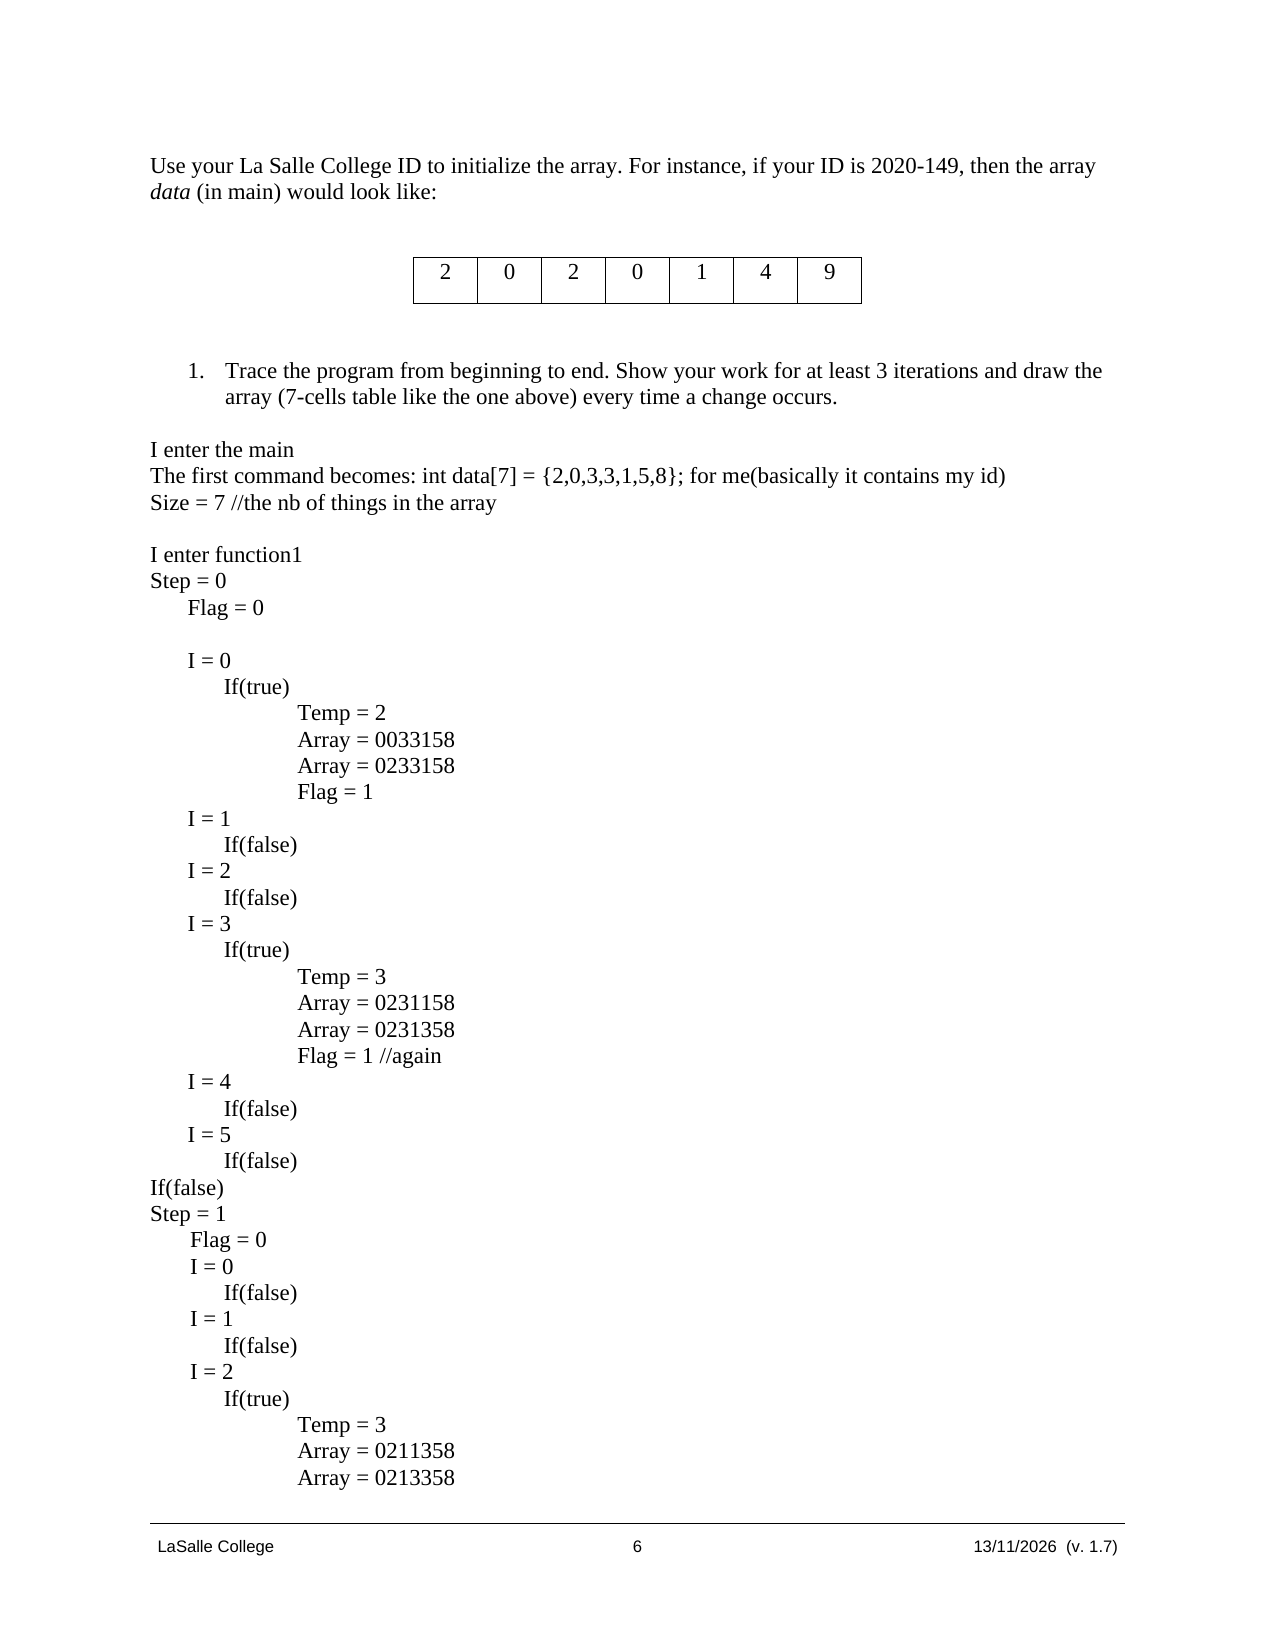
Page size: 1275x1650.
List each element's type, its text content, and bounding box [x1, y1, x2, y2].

text Array = 0233158 [150, 752, 1125, 778]
text Array = 0213358 [150, 1464, 1125, 1490]
text I = 0 [150, 1253, 1125, 1279]
text If(false) [150, 1095, 1125, 1121]
text Step = 0 [150, 568, 1125, 594]
table_header 4 [734, 258, 797, 303]
text Array = 0231358 [150, 1016, 1125, 1042]
text If(false) [150, 831, 1125, 857]
text Temp = 2 [150, 699, 1125, 726]
text If(false) [150, 1332, 1125, 1358]
text If(true) [150, 1384, 1125, 1411]
text If(false) [150, 884, 1125, 910]
text I = 5 [150, 1121, 1125, 1147]
text Temp = 3 [150, 963, 1125, 989]
text I = 1 [150, 1306, 1125, 1332]
text Size = 7 //the nb of things in the array [150, 488, 1125, 515]
text Flag = 0 [150, 1226, 1125, 1253]
text Use your La Salle College ID to initialize the array. For instance, if your ID is 2020-149, then the array data (in main) would look like: [150, 152, 1125, 204]
text Flag = 0 [150, 594, 1125, 620]
text Flag = 1 [150, 778, 1125, 805]
text Array = 0231158 [150, 989, 1125, 1016]
text I enter function1 [150, 541, 1125, 568]
table_header 0 [478, 258, 541, 303]
text Flag = 1 //again [150, 1042, 1125, 1068]
text I = 1 [150, 805, 1125, 831]
text If(false) [150, 1279, 1125, 1306]
text I = 4 [150, 1068, 1125, 1095]
text The first command becomes: int data[7] = {2,0,3,3,1,5,8}; for me(basically it contains my id) [150, 462, 1125, 488]
text If(false) [150, 1174, 1125, 1200]
list Trace the program from beginning to end. Show your work for at least 3 iterations and draw the array (7-cells table like the one above) every time a change occurs. [187, 357, 1125, 409]
text Array = 0211358 [150, 1437, 1125, 1464]
text I = 0 [150, 647, 1125, 673]
text I = 2 [150, 857, 1125, 884]
text If(true) [150, 673, 1125, 699]
table_header 0 [606, 258, 669, 303]
text I enter the main [150, 436, 1125, 462]
text Array = 0033158 [150, 726, 1125, 752]
table_header 1 [670, 258, 733, 303]
text Step = 1 [150, 1200, 1125, 1226]
table_header 2 [414, 258, 477, 303]
text Temp = 3 [150, 1411, 1125, 1437]
table_header 9 [798, 258, 861, 303]
table_header 2 [542, 258, 605, 303]
text I = 2 [150, 1358, 1125, 1384]
text If(false) [150, 1147, 1125, 1174]
text If(true) [150, 937, 1125, 963]
text I = 3 [150, 910, 1125, 937]
